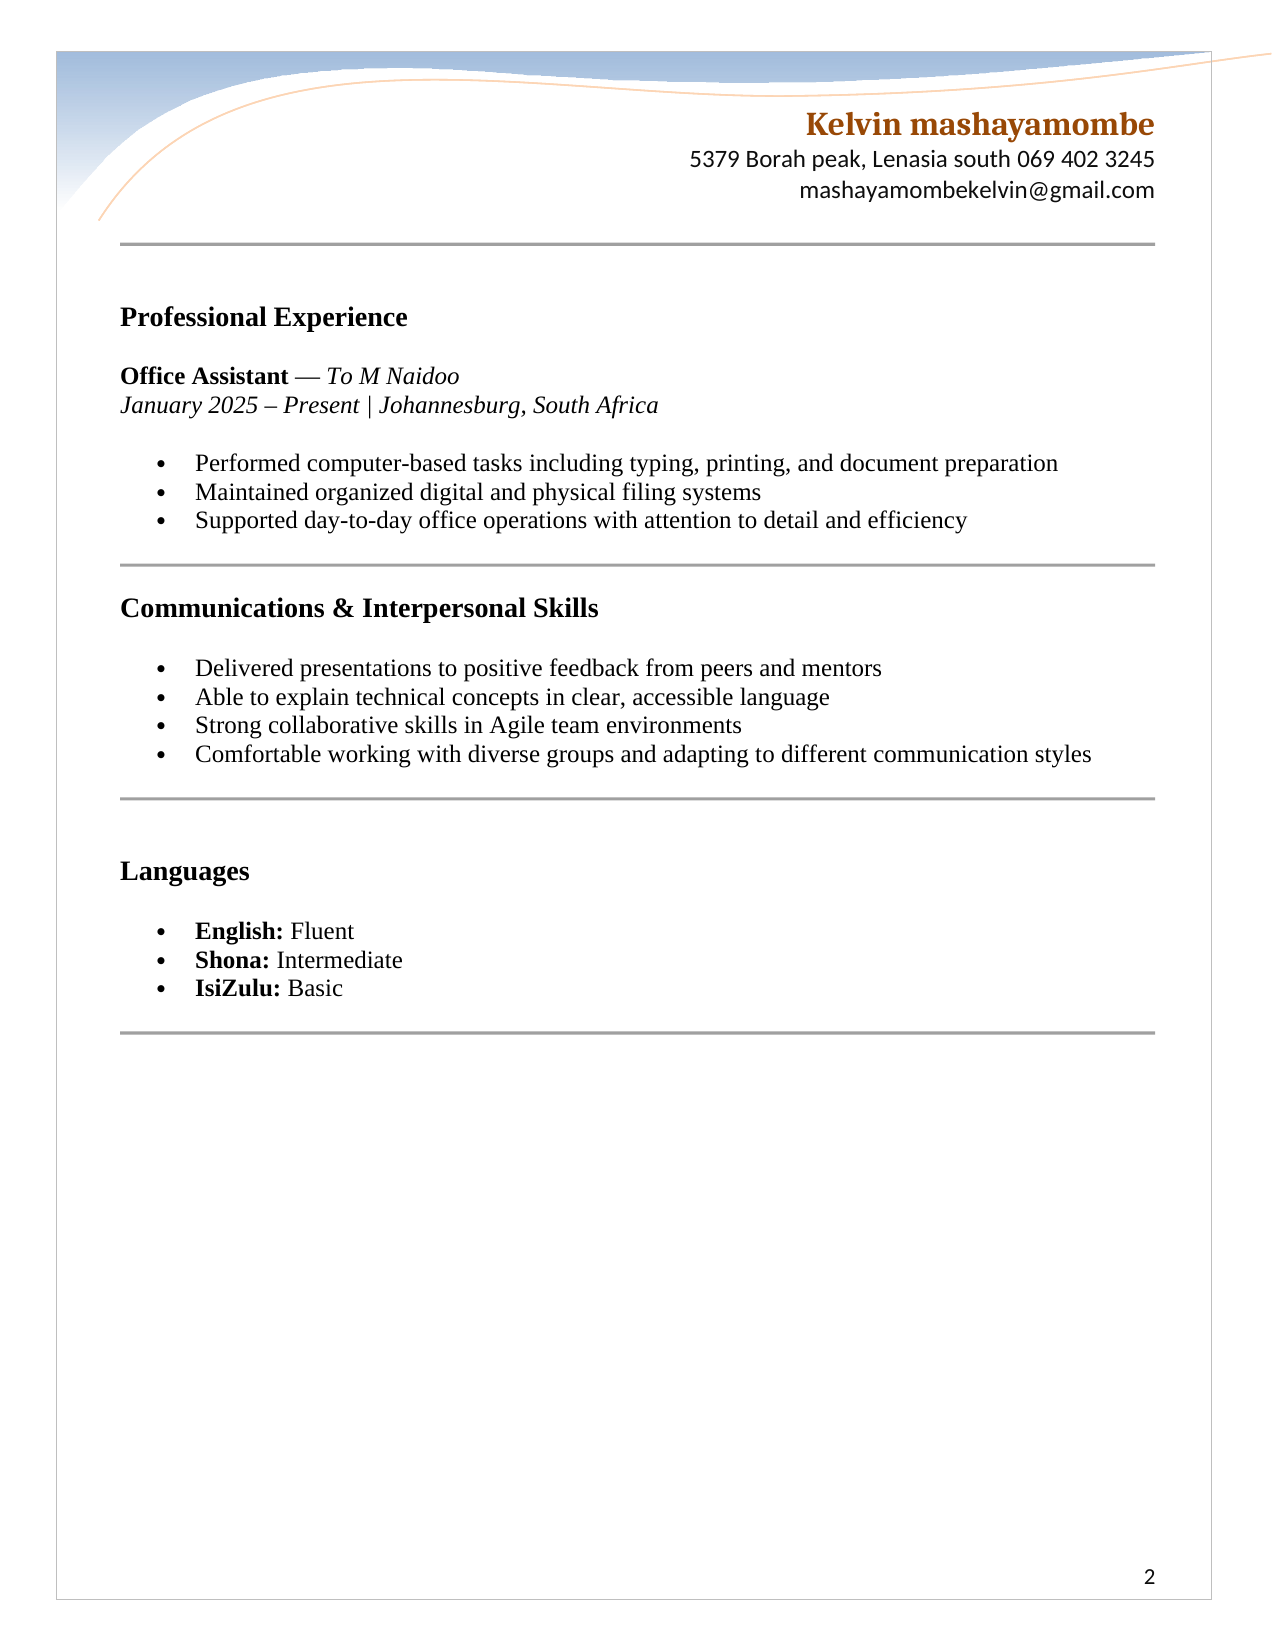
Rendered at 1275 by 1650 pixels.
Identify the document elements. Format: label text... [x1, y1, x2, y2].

list IsiZulu: Basic [157, 973, 1155, 1002]
text Communications & Interpersonal Skills [120, 592, 1155, 624]
list Strong collaborative skills in Agile team environments [157, 711, 1155, 739]
text Languages [120, 854, 1155, 887]
list Performed computer-based tasks including typing, printing, and document preparation [157, 448, 1155, 477]
list Comfortable working with diverse groups and adapting to different communication styles [157, 739, 1155, 768]
list Supported day-to-day office operations with attention to detail and efficiency [157, 506, 1155, 534]
list Shona: Intermediate [157, 945, 1155, 973]
list English: Fluent [157, 916, 1155, 945]
text Professional Experience [120, 300, 1155, 332]
list Able to explain technical concepts in clear, accessible language [157, 682, 1155, 711]
text Office Assistant — To M Naidoo January 2025 – Present | Johannesburg, South Africa [120, 361, 1155, 419]
list Maintained organized digital and physical filing systems [157, 477, 1155, 506]
list Delivered presentations to positive feedback from peers and mentors [157, 653, 1155, 682]
